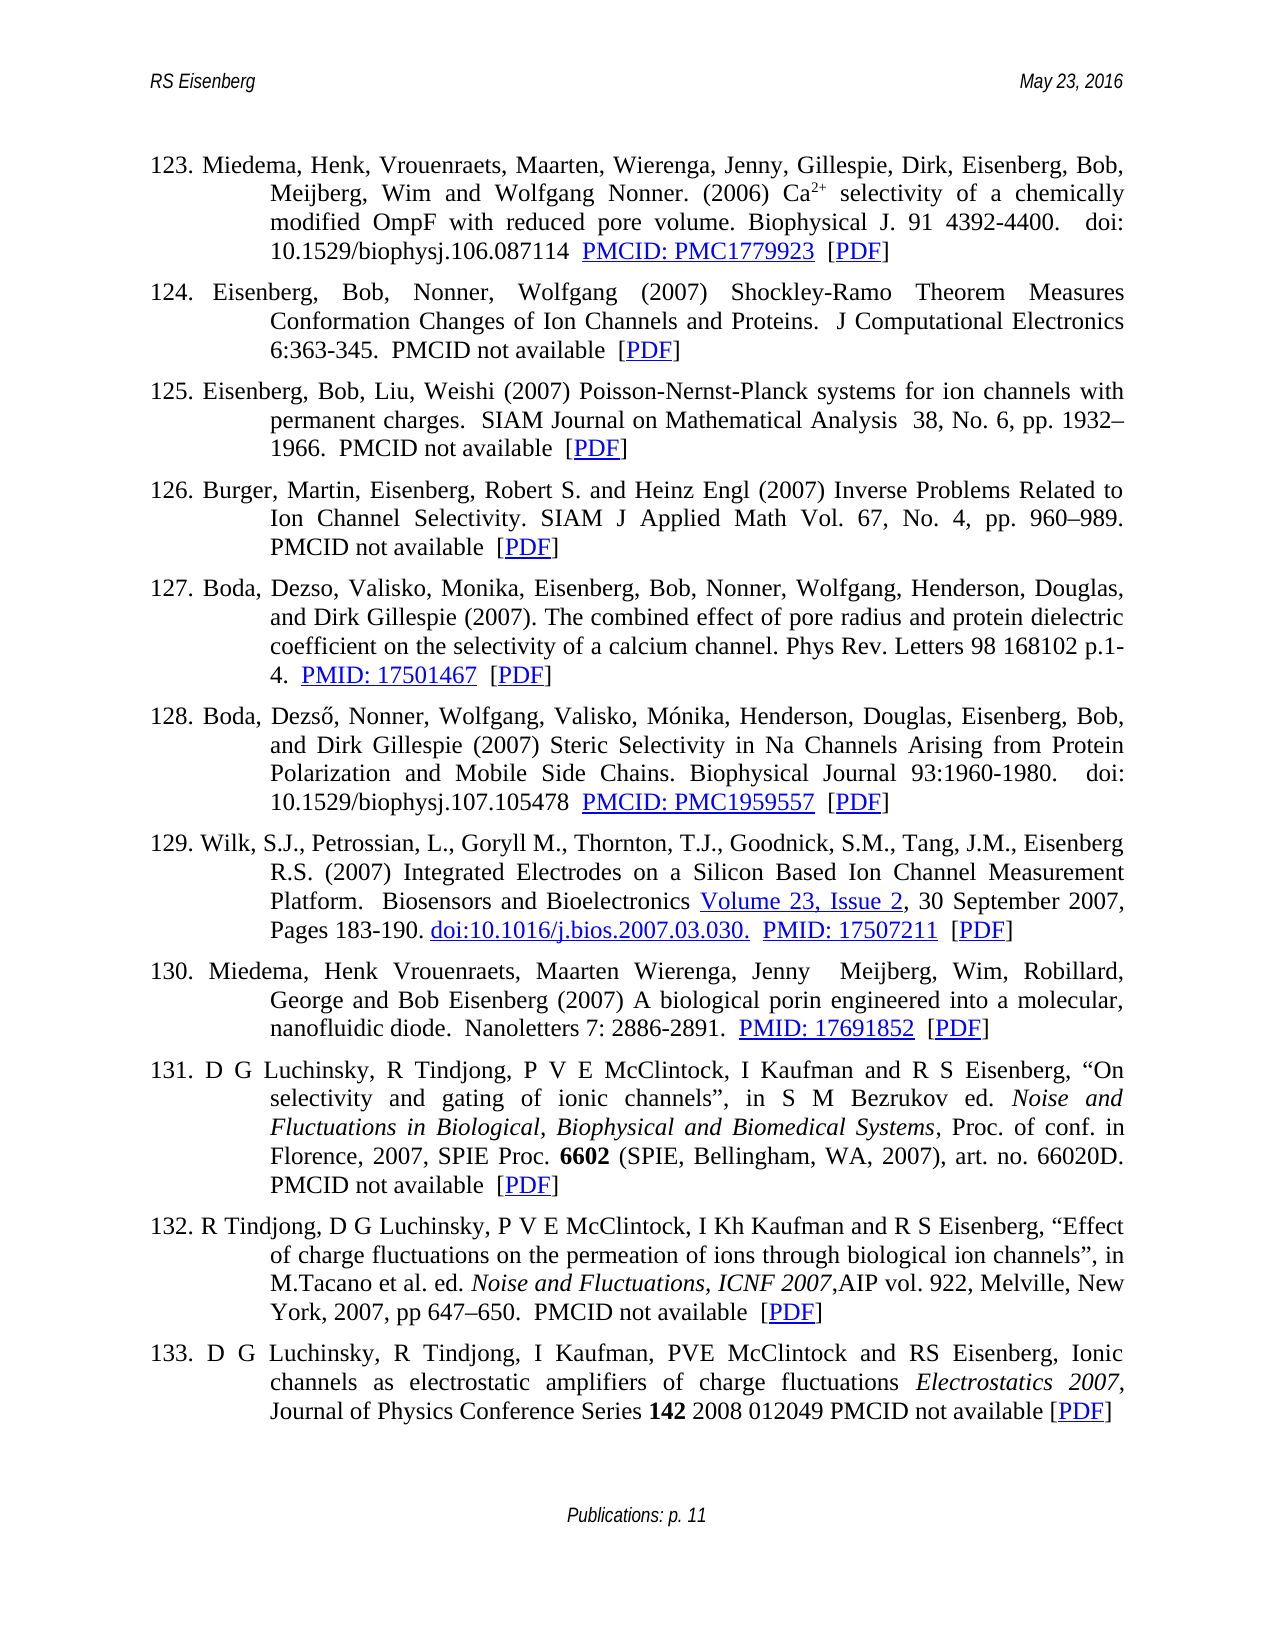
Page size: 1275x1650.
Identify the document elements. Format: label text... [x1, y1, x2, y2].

text 126. Burger, Martin, Eisenberg, Robert S. and Heinz Engl (2007) Inverse Problems Related to Ion Channel Selectivity. SIAM J Applied Math Vol. 67, No. 4, pp. 960–989. PMCID not available [PDF] [150, 475, 1125, 561]
text 127. Boda, Dezso, Valisko, Monika, Eisenberg, Bob, Nonner, Wolfgang, Henderson, Douglas, and Dirk Gillespie (2007). The combined effect of pore radius and protein dielectric coefficient on the selectivity of a calcium channel. Phys Rev. Letters 98 168102 p.1-4. PMID: 17501467 [PDF] [150, 573, 1125, 688]
text 128. Boda, Dezső, Nonner, Wolfgang, Valisko, Mónika, Henderson, Douglas, Eisenberg, Bob, and Dirk Gillespie (2007) Steric Selectivity in Na Channels Arising from Protein Polarization and Mobile Side Chains. Biophysical Journal 93:1960-1980. doi: 10.1529/biophysj.107.105478 PMCID: PMC1959557 [PDF] [150, 701, 1125, 816]
text 123. Miedema, Henk, Vrouenraets, Maarten, Wierenga, Jenny, Gillespie, Dirk, Eisenberg, Bob, Meijberg, Wim and Wolfgang Nonner. (2006) Ca2+ selectivity of a chemically modified OmpF with reduced pore volume. Biophysical J. 91 4392-4400. doi: 10.1529/biophysj.106.087114 PMCID: PMC1779923 [PDF] [150, 150, 1125, 265]
text 132. R Tindjong, D G Luchinsky, P V E McClintock, I Kh Kaufman and R S Eisenberg, “Effect of charge fluctuations on the permeation of ions through biological ion channels”, in M.Tacano et al. ed. Noise and Fluctuations, ICNF 2007,AIP vol. 922, Melville, New York, 2007, pp 647–650. PMCID not available [PDF] [150, 1211, 1125, 1326]
text 133. D G Luchinsky, R Tindjong, I Kaufman, PVE McClintock and RS Eisenberg, Ionic channels as electrostatic amplifiers of charge fluctuations Electrostatics 2007, Journal of Physics Conference Series 142 2008 012049 PMCID not available [PDF] [150, 1338, 1125, 1425]
text 131. D G Luchinsky, R Tindjong, P V E McClintock, I Kaufman and R S Eisenberg, “On selectivity and gating of ionic channels”, in S M Bezrukov ed. Noise and Fluctuations in Biological, Biophysical and Biomedical Systems, Proc. of conf. in Florence, 2007, SPIE Proc. 6602 (SPIE, Bellingham, WA, 2007), art. no. 66020D. PMCID not available [PDF] [150, 1055, 1125, 1198]
text 130. Miedema, Henk Vrouenraets, Maarten Wierenga, Jenny Meijberg, Wim, Robillard, George and Bob Eisenberg (2007) A biological porin engineered into a molecular, nanofluidic diode. Nanoletters 7: 2886-2891. PMID: 17691852 [PDF] [150, 956, 1125, 1042]
text 129. Wilk, S.J., Petrossian, L., Goryll M., Thornton, T.J., Goodnick, S.M., Tang, J.M., Eisenberg R.S. (2007) Integrated Electrodes on a Silicon Based Ion Channel Measurement Platform. Biosensors and Bioelectronics Volume 23, Issue 2, 30 September 2007, Pages 183-190. doi:10.1016/j.bios.2007.03.030. PMID: 17507211 [PDF] [150, 828, 1125, 943]
text 125. Eisenberg, Bob, Liu, Weishi (2007) Poisson-Nernst-Planck systems for ion channels with permanent charges. SIAM Journal on Mathematical Analysis 38, No. 6, pp. 1932–1966. PMCID not available [PDF] [150, 376, 1125, 462]
text 124. Eisenberg, Bob, Nonner, Wolfgang (2007) Shockley-Ramo Theorem Measures Conformation Changes of Ion Channels and Proteins. J Computational Electronics 6:363-345. PMCID not available [PDF] [150, 277, 1125, 363]
